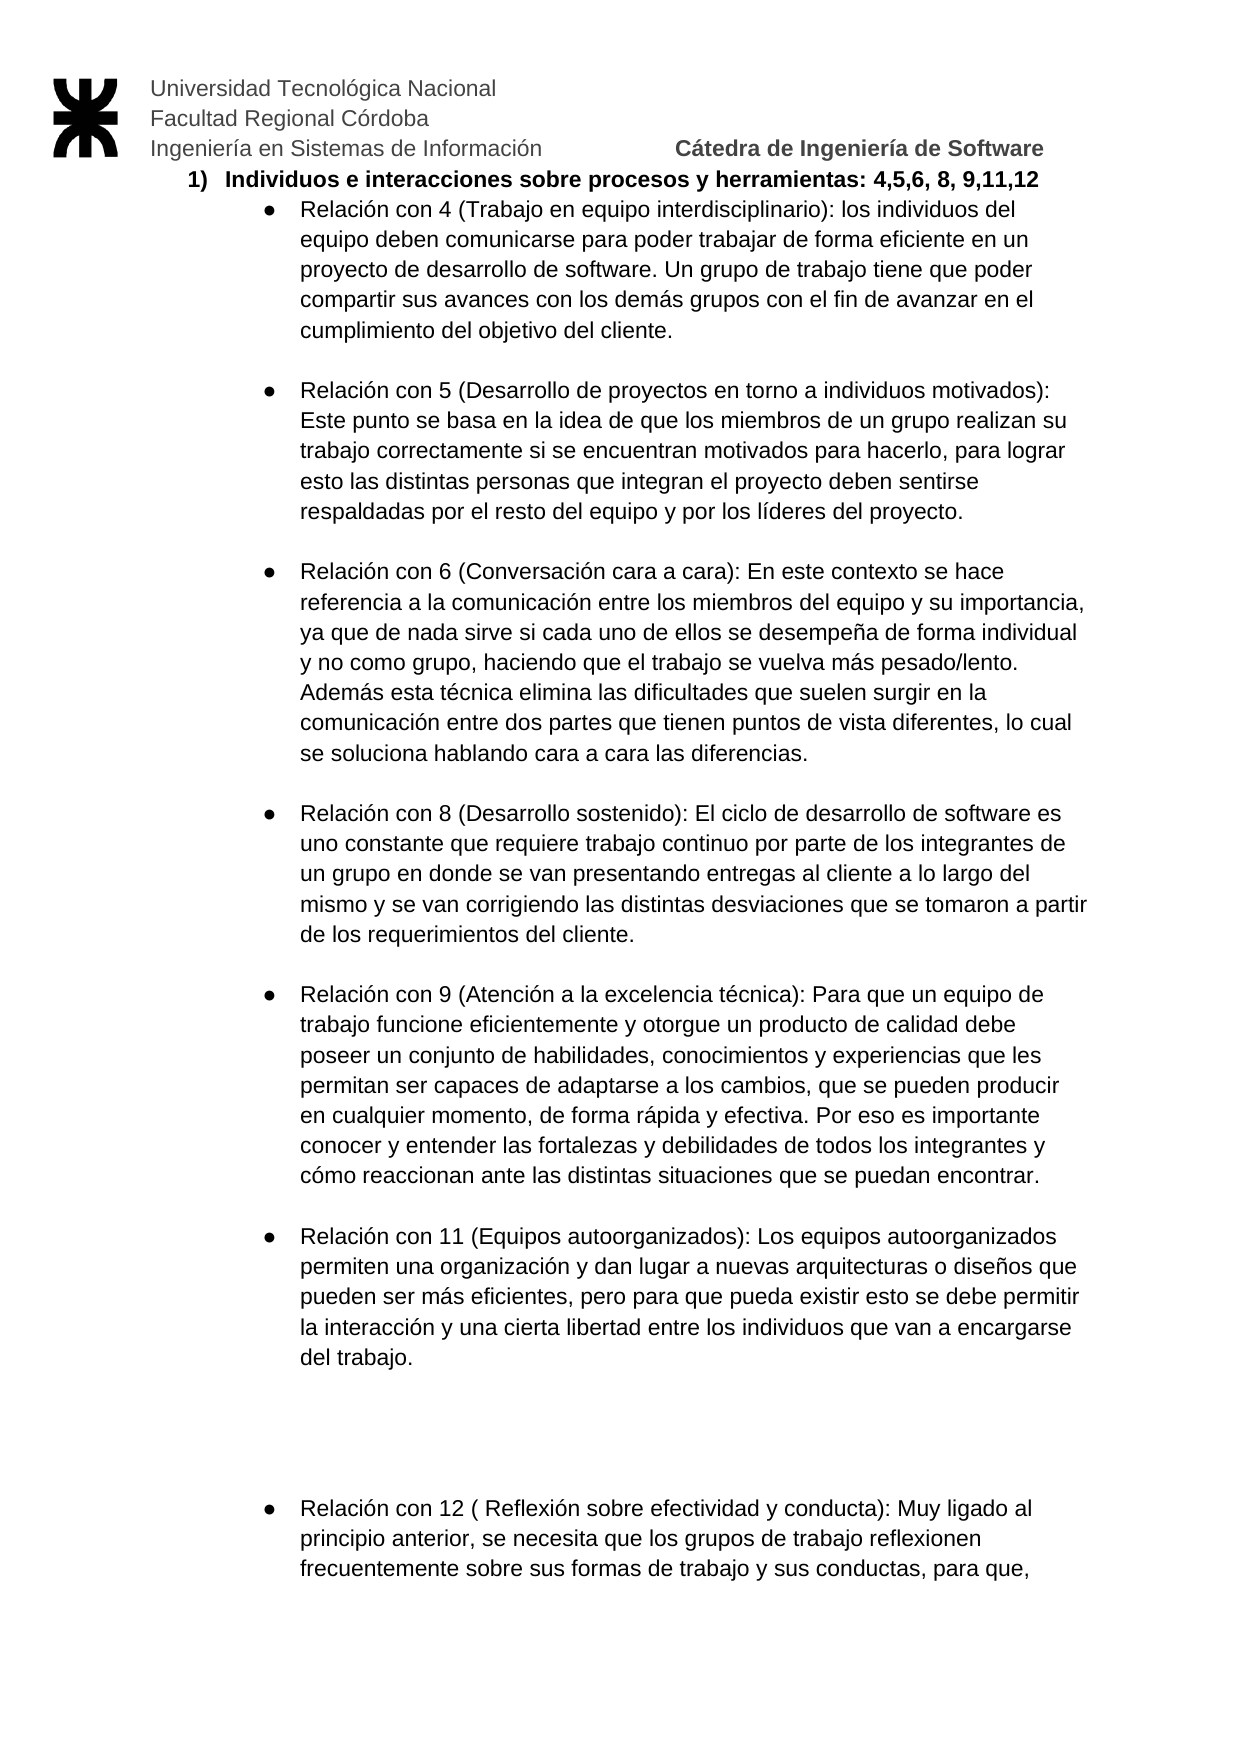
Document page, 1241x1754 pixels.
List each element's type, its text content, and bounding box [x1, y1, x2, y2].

list Relación con 8 (Desarrollo sostenido): El ciclo de desarrollo de software es uno constante que requiere trabajo continuo por parte de los integrantes de un grupo en donde se van presentando entregas al cliente a lo largo del mismo y se van corrigiendo las distintas desviaciones que se tomaron a partir de los requerimientos del cliente. [262, 800, 1090, 947]
list Individuos e interacciones sobre procesos y herramientas: 4,5,6, 8, 9,11,12 [187, 166, 1090, 192]
list Relación con 9 (Atención a la excelencia técnica): Para que un equipo de trabajo funcione eficientemente y otorgue un producto de calidad debe poseer un conjunto de habilidades, conocimientos y experiencias que les permitan ser capaces de adaptarse a los cambios, que se pueden producir en cualquier momento, de forma rápida y efectiva. Por eso es importante conocer y entender las fortalezas y debilidades de todos los integrantes y cómo reaccionan ante las distintas situaciones que se puedan encontrar. [262, 981, 1090, 1189]
list Relación con 6 (Conversación cara a cara): En este contexto se hace referencia a la comunicación entre los miembros del equipo y su importancia, ya que de nada sirve si cada uno de ellos se desempeña de forma individual y no como grupo, haciendo que el trabajo se vuelva más pesado/lento. Además esta técnica elimina las dificultades que suelen surgir en la comunicación entre dos partes que tienen puntos de vista diferentes, lo cual se soluciona hablando cara a cara las diferencias. [262, 558, 1090, 766]
list Relación con 4 (Trabajo en equipo interdisciplinario): los individuos del equipo deben comunicarse para poder trabajar de forma eficiente en un proyecto de desarrollo de software. Un grupo de trabajo tiene que poder compartir sus avances con los demás grupos con el fin de avanzar en el cumplimiento del objetivo del cliente. [262, 196, 1090, 343]
picture [51, 76, 120, 160]
list Relación con 11 (Equipos autoorganizados): Los equipos autoorganizados permiten una organización y dan lugar a nuevas arquitecturas o diseños que pueden ser más eficientes, pero para que pueda existir esto se debe permitir la interacción y una cierta libertad entre los individuos que van a encargarse del trabajo. [262, 1223, 1090, 1370]
list Relación con 5 (Desarrollo de proyectos en torno a individuos motivados): Este punto se basa en la idea de que los miembros de un grupo realizan su trabajo correctamente si se encuentran motivados para hacerlo, para lograr esto las distintas personas que integran el proyecto deben sentirse respaldadas por el resto del equipo y por los líderes del proyecto. [262, 377, 1090, 524]
